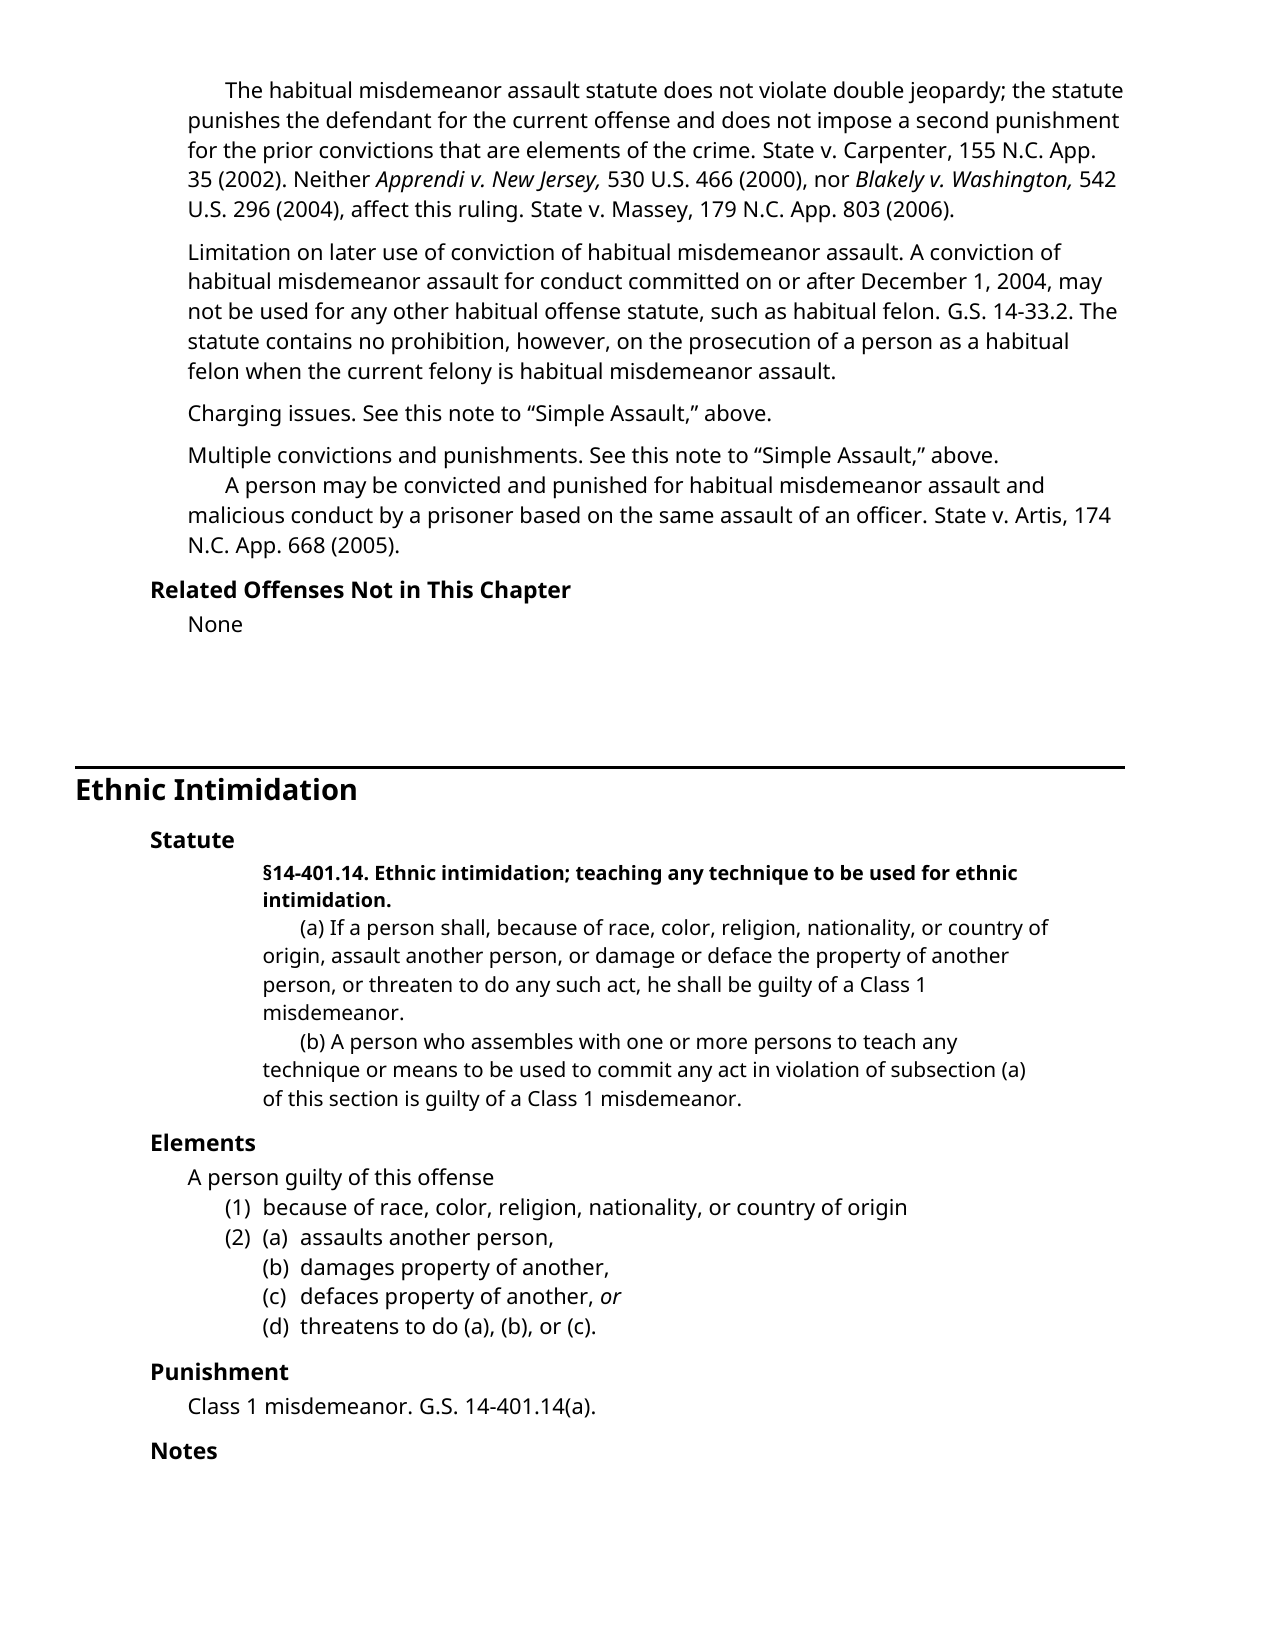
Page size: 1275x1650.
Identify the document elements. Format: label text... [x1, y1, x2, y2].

text None [187, 609, 1125, 639]
title §14-401.14. Ethnic intimidation; teaching any technique to be used for ethnic intimidation. [262, 859, 1125, 913]
text Ethnic Intimidation [75, 769, 1125, 809]
text Punishment [150, 1355, 1125, 1387]
text Statute [150, 824, 1125, 855]
text Related Offenses Not in This Chapter [150, 574, 1125, 605]
text Charging issues. See this note to “Simple Assault,” above. [187, 398, 1125, 428]
text Class 1 misdemeanor. G.S. 14-401.14(a). [187, 1391, 1125, 1421]
text A person may be convicted and punished for habitual misdemeanor assault and malicious conduct by a prisoner based on the same assault of an officer. State v. Artis, 174 N.C. App. 668 (2005). [187, 470, 1125, 559]
list (c) defaces property of another, or [262, 1281, 1125, 1311]
text (a) If a person shall, because of race, color, religion, nationality, or country of origin, assault another person, or damage or deface the property of another person, or threaten to do any such act, he shall be guilty of a Class 1 misdemeanor. [262, 913, 1050, 1027]
text Notes [150, 1435, 1125, 1466]
text Elements [150, 1127, 1125, 1158]
list (d) threatens to do (a), (b), or (c). [262, 1311, 1125, 1341]
list (2) (a) assaults another person, [225, 1222, 1125, 1251]
text Multiple convictions and punishments. See this note to “Simple Assault,” above. [187, 440, 1125, 470]
text Limitation on later use of conviction of habitual misdemeanor assault. A conviction of habitual misdemeanor assault for conduct committed on or after December 1, 2004, may not be used for any other habitual offense statute, such as habitual felon. G.S. 14-33.2. The statute contains no prohibition, however, on the prosecution of a person as a habitual felon when the current felony is habitual misdemeanor assault. [187, 236, 1125, 385]
text The habitual misdemeanor assault statute does not violate double jeopardy; the statute punishes the defendant for the current offense and does not impose a second punishment for the prior convictions that are elements of the crime. State v. Carpenter, 155 N.C. App. 35 (2002). Neither Apprendi v. New Jersey, 530 U.S. 466 (2000), nor Blakely v. Washington, 542 U.S. 296 (2004), affect this ruling. State v. Massey, 179 N.C. App. 803 (2006). [187, 75, 1125, 224]
text (b) A person who assembles with one or more persons to teach any technique or means to be used to commit any act in violation of subsection (a) of this section is guilty of a Class 1 misdemeanor. [262, 1027, 1050, 1112]
text A person guilty of this offense [187, 1162, 1125, 1192]
list (1) because of race, color, religion, nationality, or country of origin [225, 1192, 1125, 1222]
list (b) damages property of another, [262, 1251, 1125, 1281]
